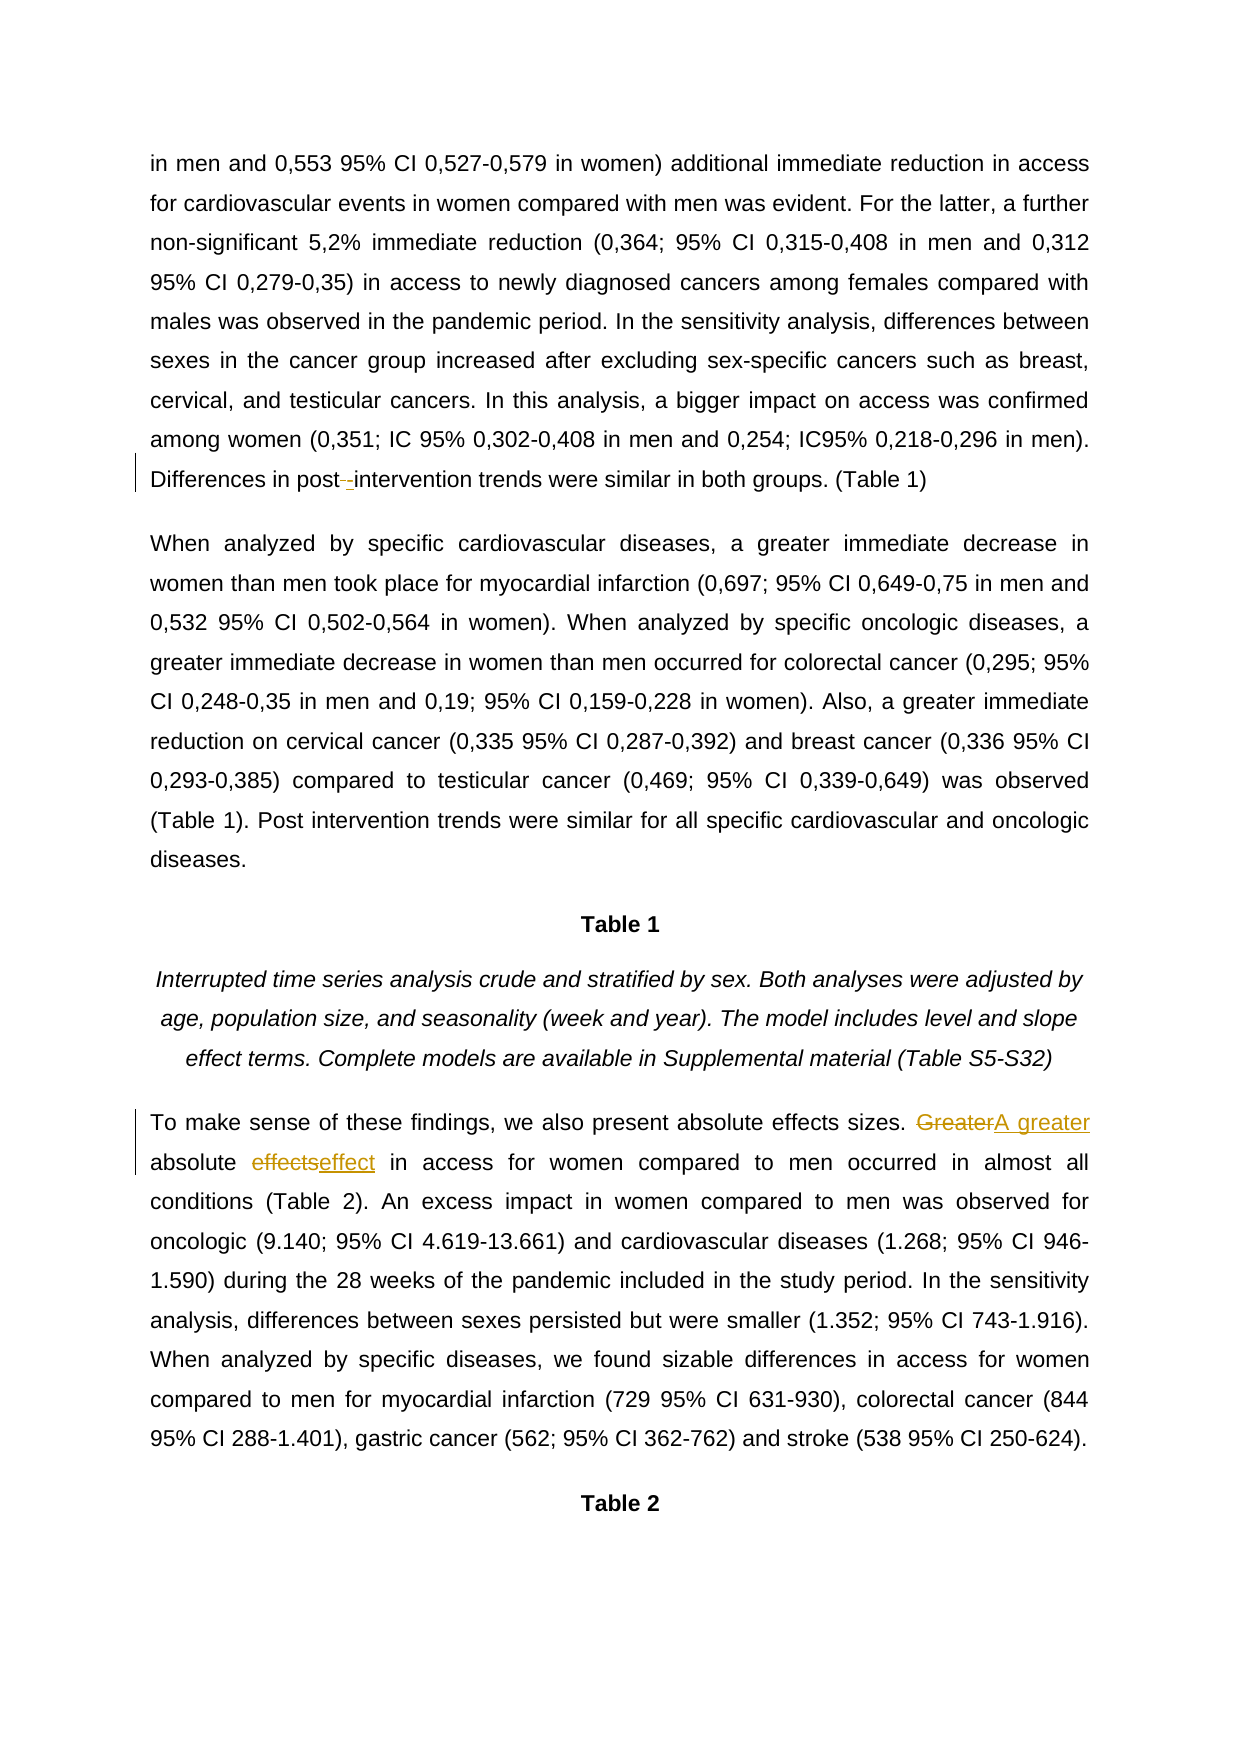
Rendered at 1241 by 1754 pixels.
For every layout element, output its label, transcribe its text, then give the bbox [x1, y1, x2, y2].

text Interrupted time series analysis crude and stratified by sex. Both analyses were adjusted by age, population size, and seasonality (week and year). The model includes level and slope effect terms. Complete models are available in Supplemental material (Table S5-S32) [150, 966, 1090, 1071]
text Table 1 [150, 911, 1090, 937]
text To make sense of these findings, we also present absolute effects sizes. absolute in access for women compared to men occurred in almost all conditions (Table 2). An excess impact in women compared to men was observed for oncologic (9.140; 95% CI 4.619-13.661) and cardiovascular diseases (1.268; 95% CI 946-1.590) during the 28 weeks of the pandemic included in the study period. In the sensitivity analysis, differences between sexes persisted but were smaller (1.352; 95% CI 743-1.916). When analyzed by specific diseases, we found sizable differences in access for women compared to men for myocardial infarction (729 95% CI 631-930), colorectal cancer (844 95% CI 288-1.401), gastric cancer (562; 95% CI 362-762) and stroke (538 95% CI 250-624). [150, 1109, 1090, 1451]
text When analyzed by specific cardiovascular diseases, a greater immediate decrease in women than men took place for myocardial infarction (0,697; 95% CI 0,649-0,75 in men and 0,532 95% CI 0,502-0,564 in women). When analyzed by specific oncologic diseases, a greater immediate decrease in women than men occurred for colorectal cancer (0,295; 95% CI 0,248-0,35 in men and 0,19; 95% CI 0,159-0,228 in women). Also, a greater immediate reduction on cervical cancer (0,335 95% CI 0,287-0,392) and breast cancer (0,336 95% CI 0,293-0,385) compared to testicular cancer (0,469; 95% CI 0,339-0,649) was observed (Table 1). Post intervention trends were similar for all specific cardiovascular and oncologic diseases. [150, 530, 1090, 872]
text Table 2 [150, 1489, 1090, 1516]
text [150, 150, 1090, 492]
